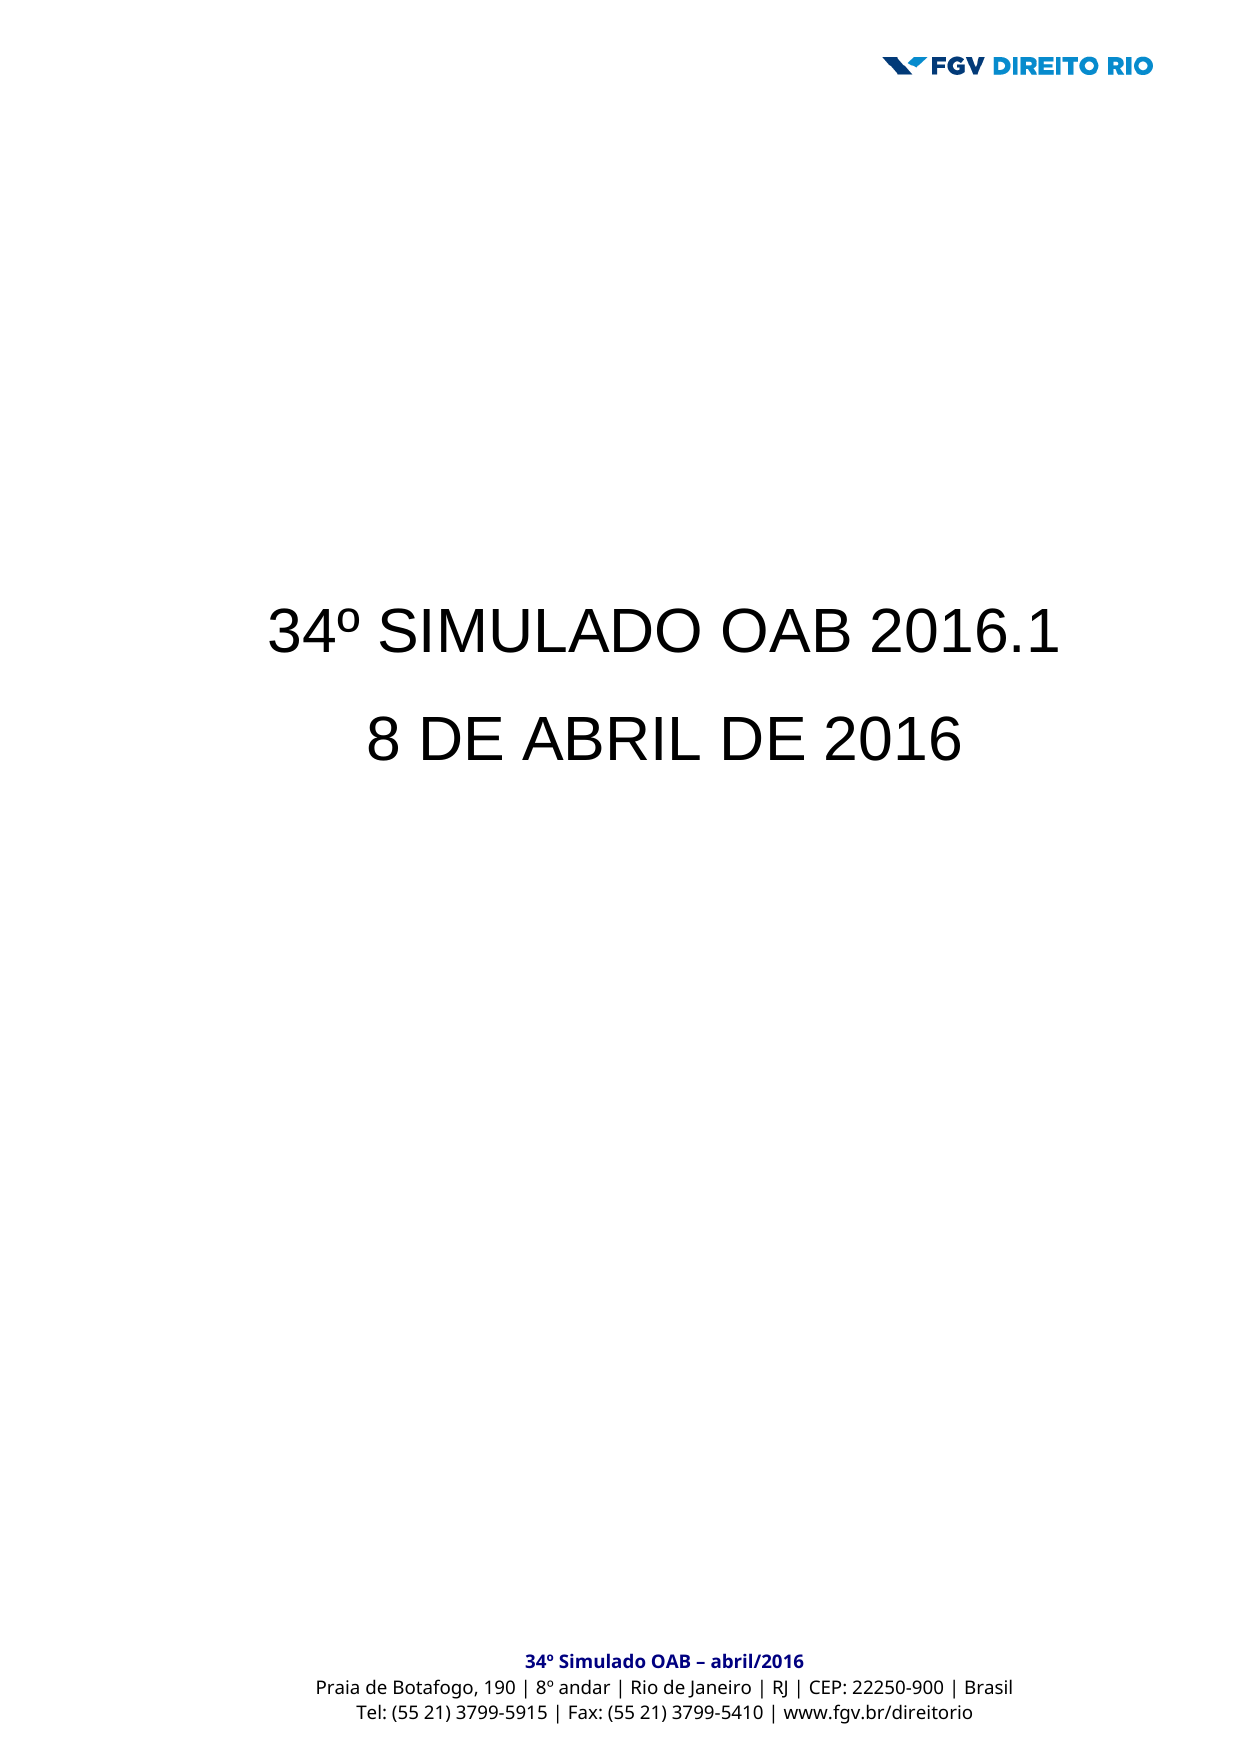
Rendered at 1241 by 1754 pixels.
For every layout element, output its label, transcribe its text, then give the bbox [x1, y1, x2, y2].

text 34º SIMULADO OAB 2016.1 [177, 594, 1152, 666]
picture [858, 44, 1176, 90]
text 8 DE ABRIL DE 2016 [177, 702, 1152, 774]
